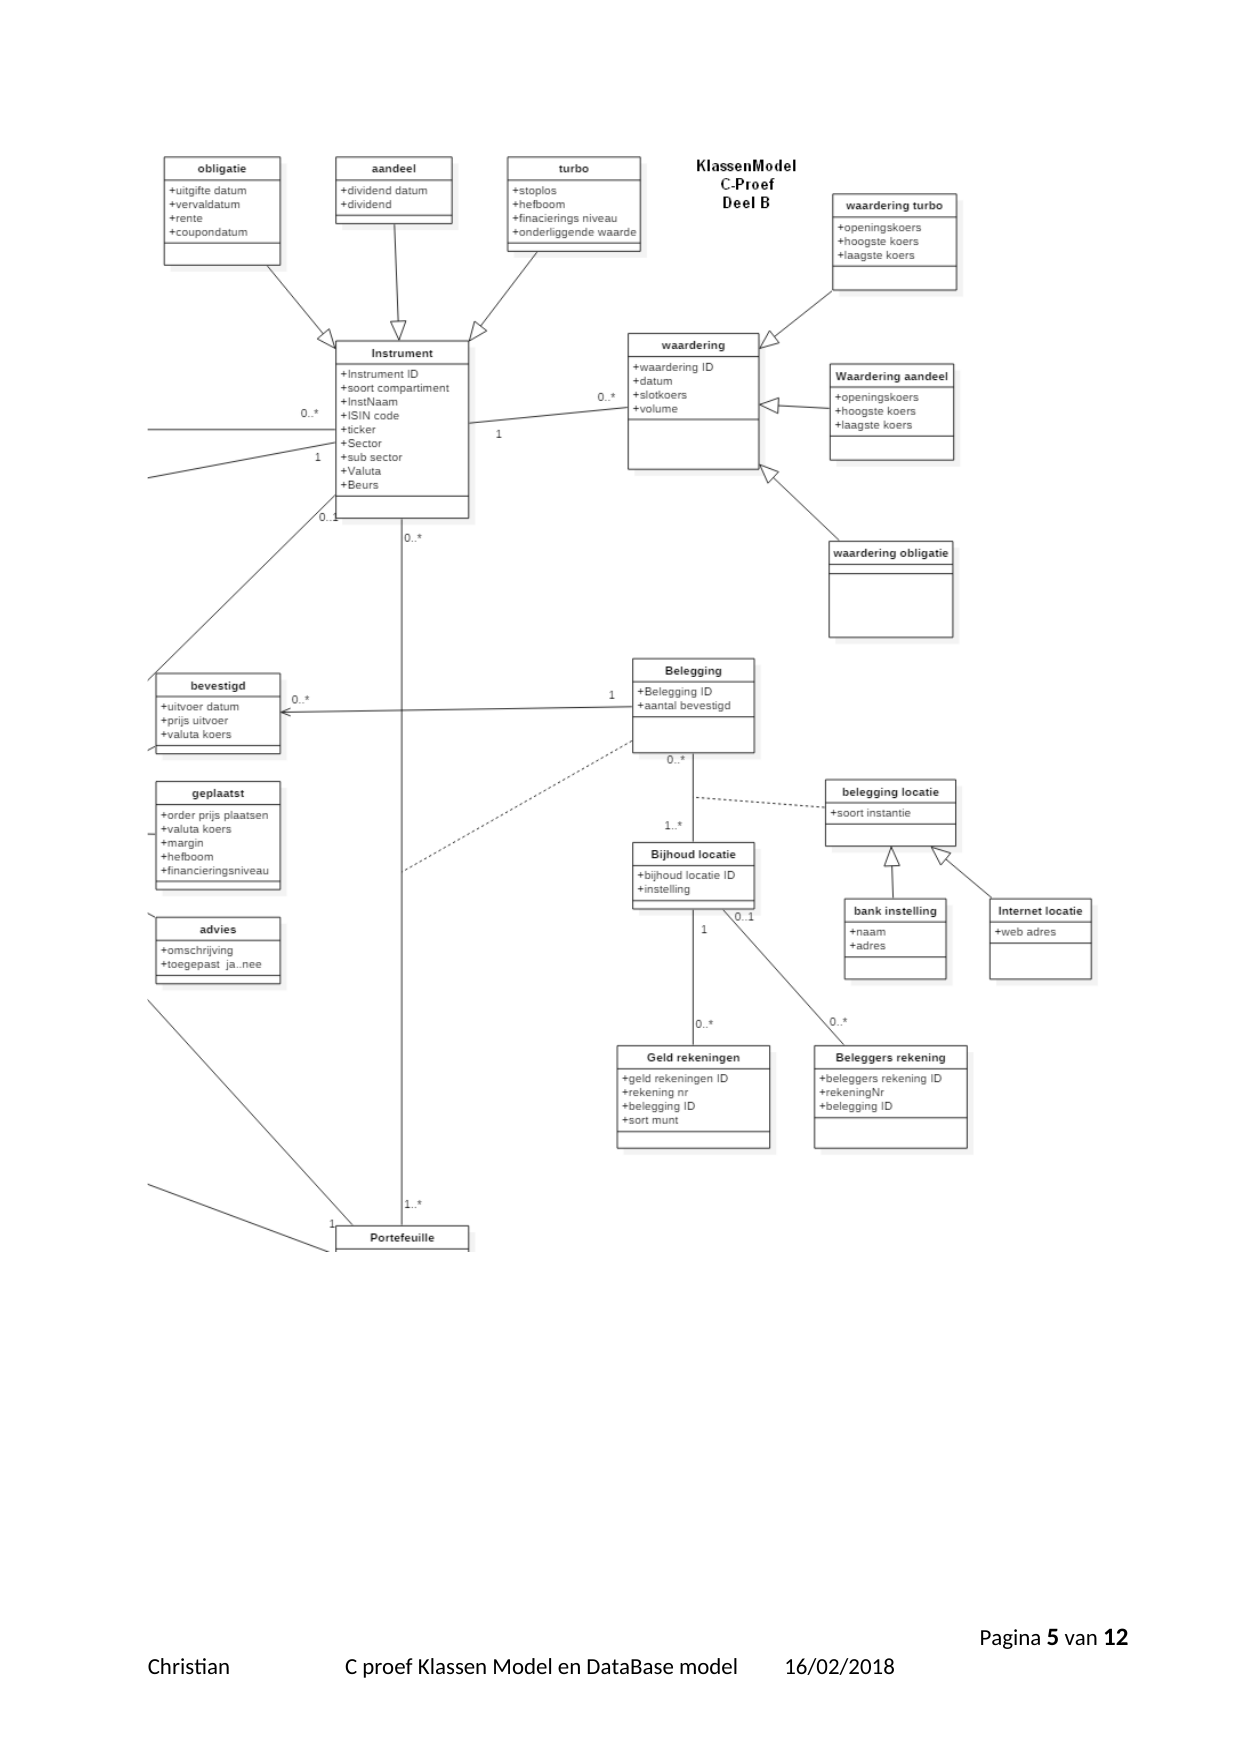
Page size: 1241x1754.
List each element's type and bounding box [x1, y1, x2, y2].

picture [147, 147, 1106, 1252]
